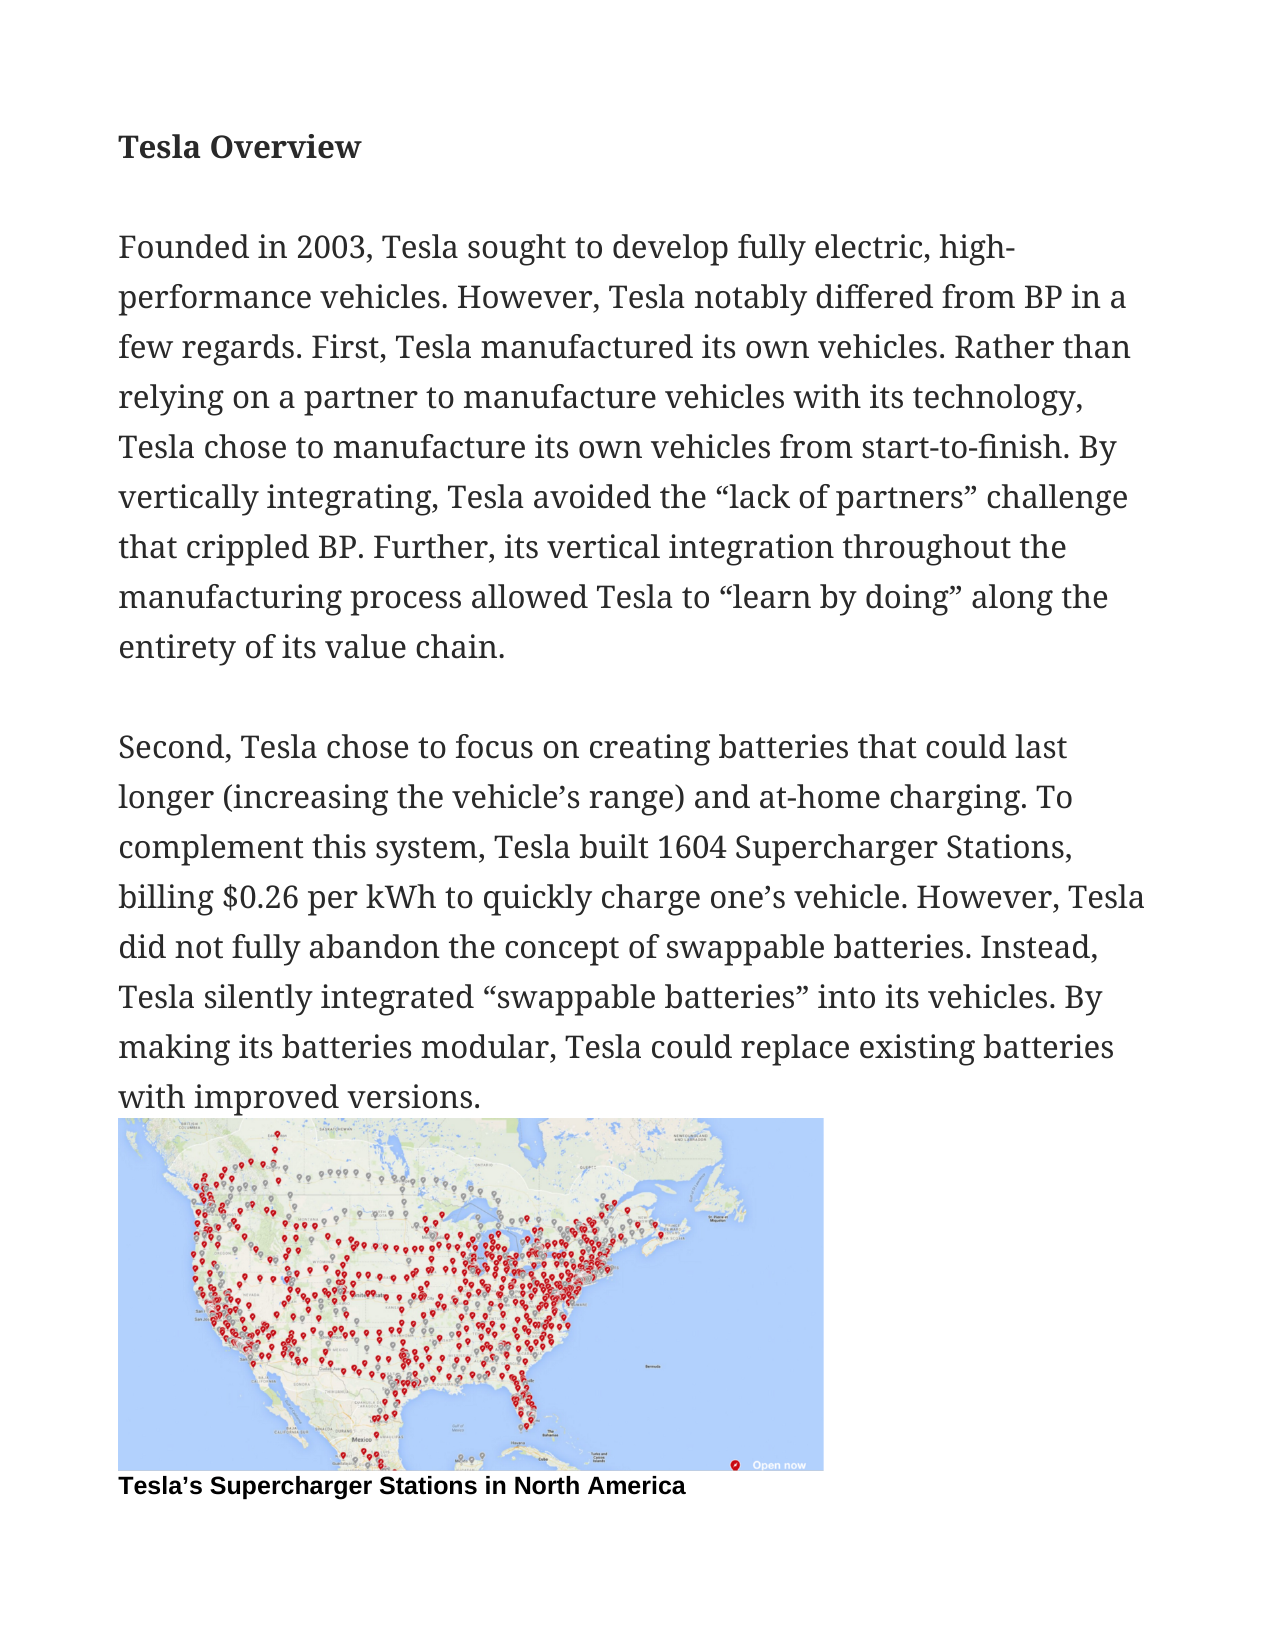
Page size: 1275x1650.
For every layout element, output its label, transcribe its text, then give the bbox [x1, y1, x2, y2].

text Tesla’s Supercharger Stations in North America [118, 1471, 1157, 1500]
picture [118, 1118, 824, 1471]
text Founded in 2003, Tesla sought to develop fully electric, high-performance vehicles. However, Tesla notably differed from BP in a few regards. First, Tesla manufactured its own vehicles. Rather than relying on a partner to manufacture vehicles with its technology, Tesla chose to manufacture its own vehicles from start-to-finish. By vertically integrating, Tesla avoided the “lack of partners” challenge that crippled BP. Further, its vertical integration throughout the manufacturing process allowed Tesla to “learn by doing” along the entirety of its value chain. [118, 218, 1157, 668]
text Tesla Overview [118, 118, 1157, 168]
text Second, Tesla chose to focus on creating batteries that could last longer (increasing the vehicle’s range) and at-home charging. To complement this system, Tesla built 1604 Supercharger Stations, billing $0.26 per kWh to quickly charge one’s vehicle. However, Tesla did not fully abandon the concept of swappable batteries. Instead, Tesla silently integrated “swappable batteries” into its vehicles. By making its batteries modular, Tesla could replace existing batteries with improved versions. [118, 718, 1157, 1118]
